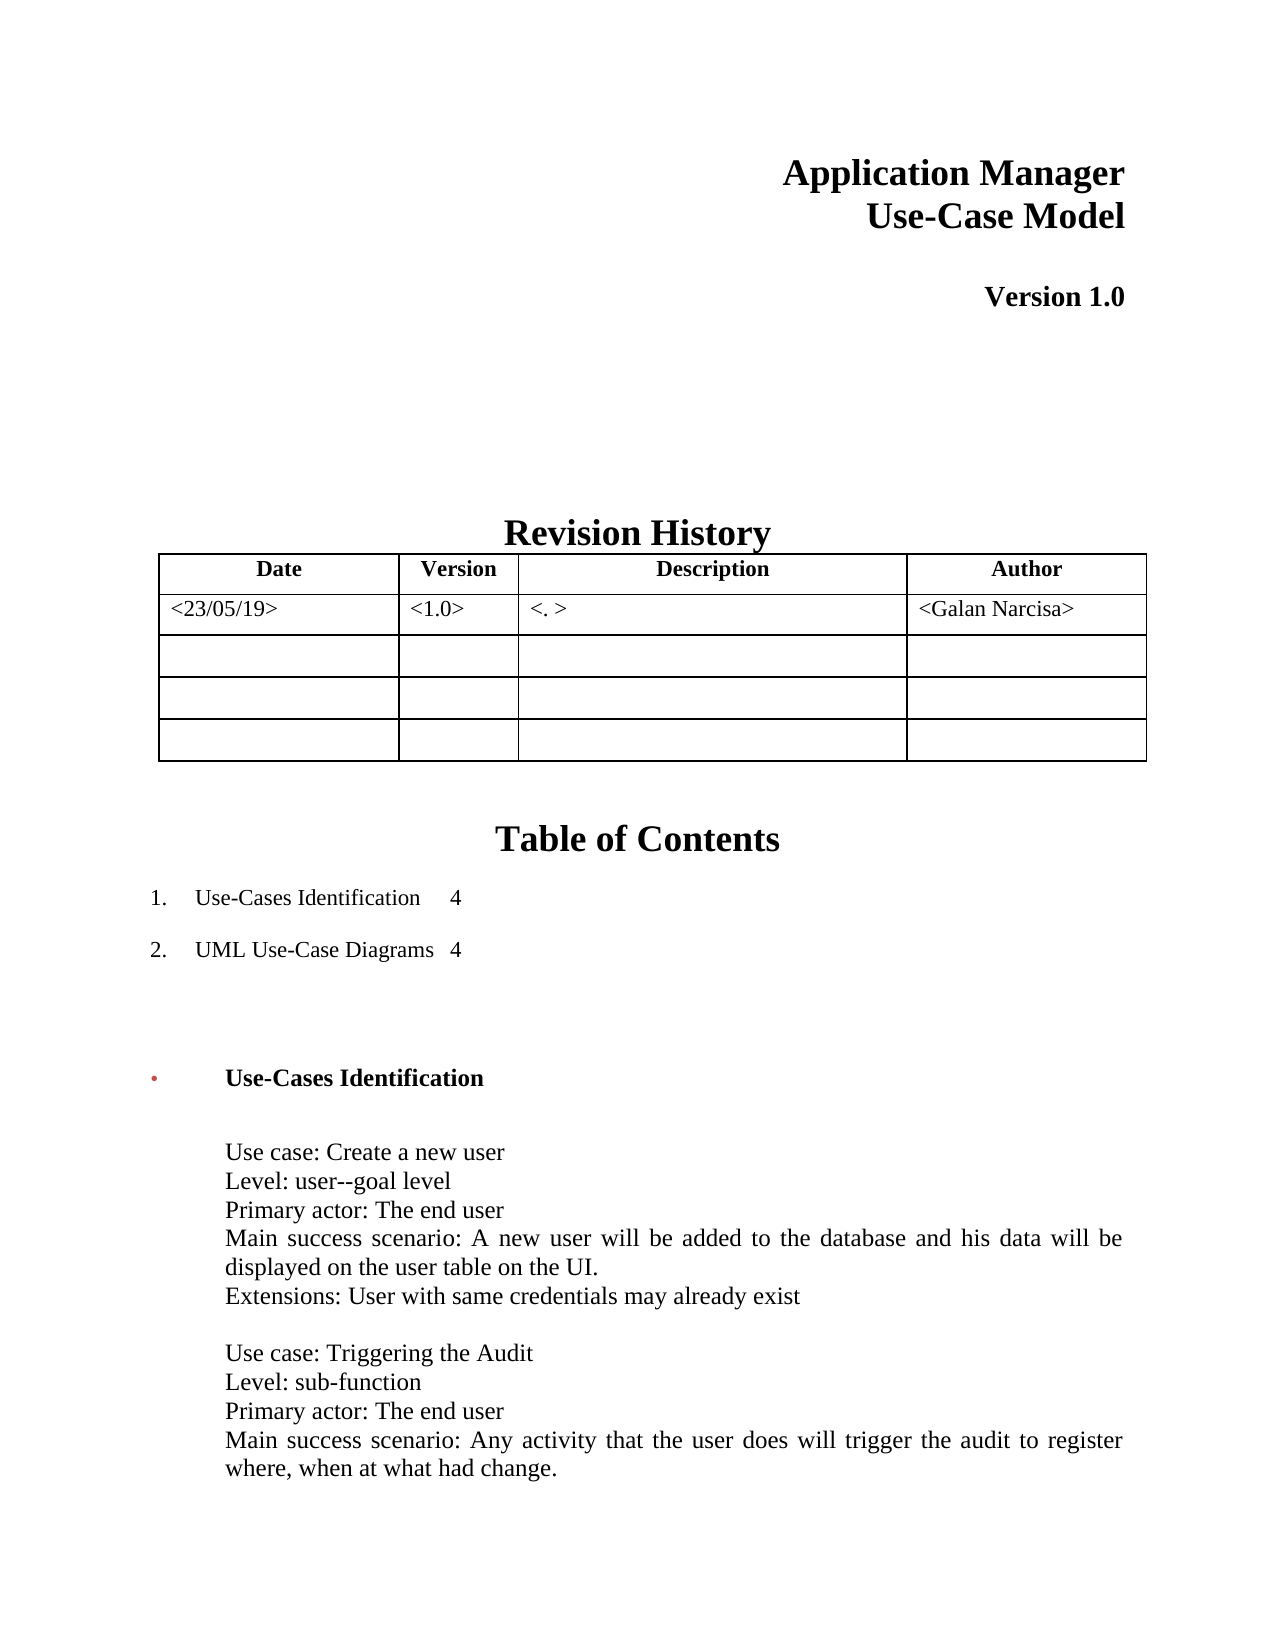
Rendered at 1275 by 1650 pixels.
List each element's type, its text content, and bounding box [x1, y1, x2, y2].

table_header Date [160, 555, 398, 594]
text Primary actor: The end user [150, 1396, 1125, 1425]
text Use case: Triggering the Audit [150, 1338, 1125, 1367]
text Application Manager [150, 150, 1125, 193]
table_cell [908, 636, 1146, 676]
table_cell [400, 636, 518, 676]
table_cell [908, 678, 1146, 718]
table_cell [519, 720, 906, 760]
table_header Version [400, 555, 518, 594]
text 2. UML Use-Case Diagrams 4 [150, 936, 1050, 962]
text Level: sub-function [150, 1367, 1125, 1396]
table_header Description [519, 555, 906, 594]
text Table of Contents [150, 816, 1125, 859]
table_cell <. > [519, 595, 906, 634]
table_cell <1.0> [400, 595, 518, 634]
table_cell [400, 720, 518, 760]
text Version 1.0 [150, 279, 1125, 313]
table_cell [160, 720, 398, 760]
list Use-Cases Identification [150, 1063, 1125, 1092]
text Extensions: User with same credentials may already exist [225, 1281, 1125, 1310]
text Main success scenario: A new user will be added to the database and his data will be displayed on the user table on the UI. [225, 1223, 1125, 1281]
table_cell [400, 678, 518, 718]
table_cell <23/05/19> [160, 595, 398, 634]
text 1. Use-Cases Identification 4 [150, 884, 1050, 911]
text Use-Case Model [150, 193, 1125, 236]
text Primary actor: The end user [150, 1195, 1125, 1223]
table_header Author [908, 555, 1146, 594]
text Revision History [150, 510, 1125, 553]
text Main success scenario: Any activity that the user does will trigger the audit to register where, when at what had change. [225, 1425, 1125, 1482]
table_cell [160, 636, 398, 676]
text Level: user--goal level [150, 1166, 1125, 1195]
table_cell [160, 678, 398, 718]
text Use case: Create a new user [150, 1137, 1125, 1166]
table_cell [519, 678, 906, 718]
table_cell <Galan Narcisa> [908, 595, 1146, 634]
table_cell [519, 636, 906, 676]
table_cell [908, 720, 1146, 760]
